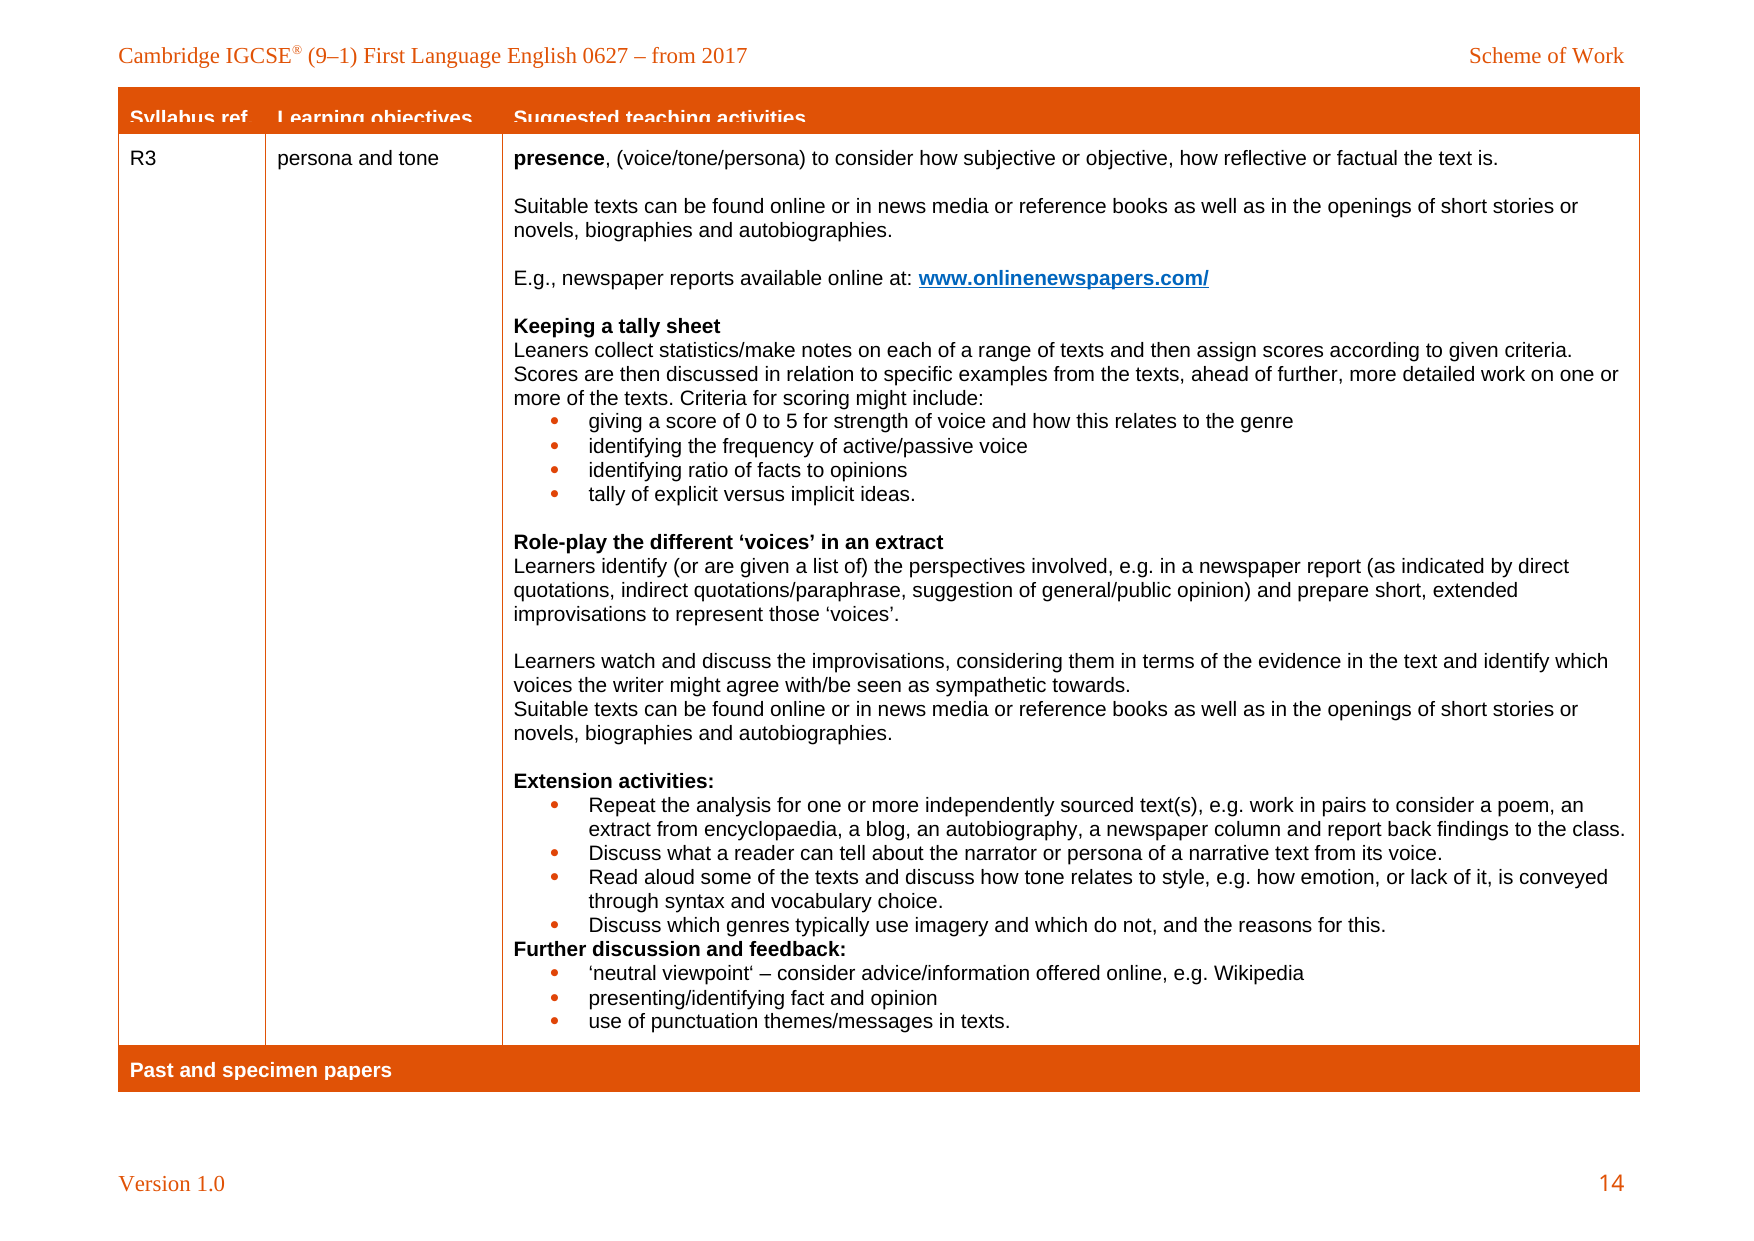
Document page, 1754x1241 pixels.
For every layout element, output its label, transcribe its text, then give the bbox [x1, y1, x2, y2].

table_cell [503, 134, 1639, 1045]
table_header Suggested teaching activities [503, 88, 1639, 133]
table_header Syllabus ref. [119, 88, 265, 133]
table_cell Past and specimen papers [119, 1046, 1639, 1091]
table_header Learning objectives [266, 88, 502, 133]
table_cell Reading for voice, persona and tone [266, 134, 502, 1045]
table_cell AO1: R1 R2 R3 [119, 134, 265, 1045]
